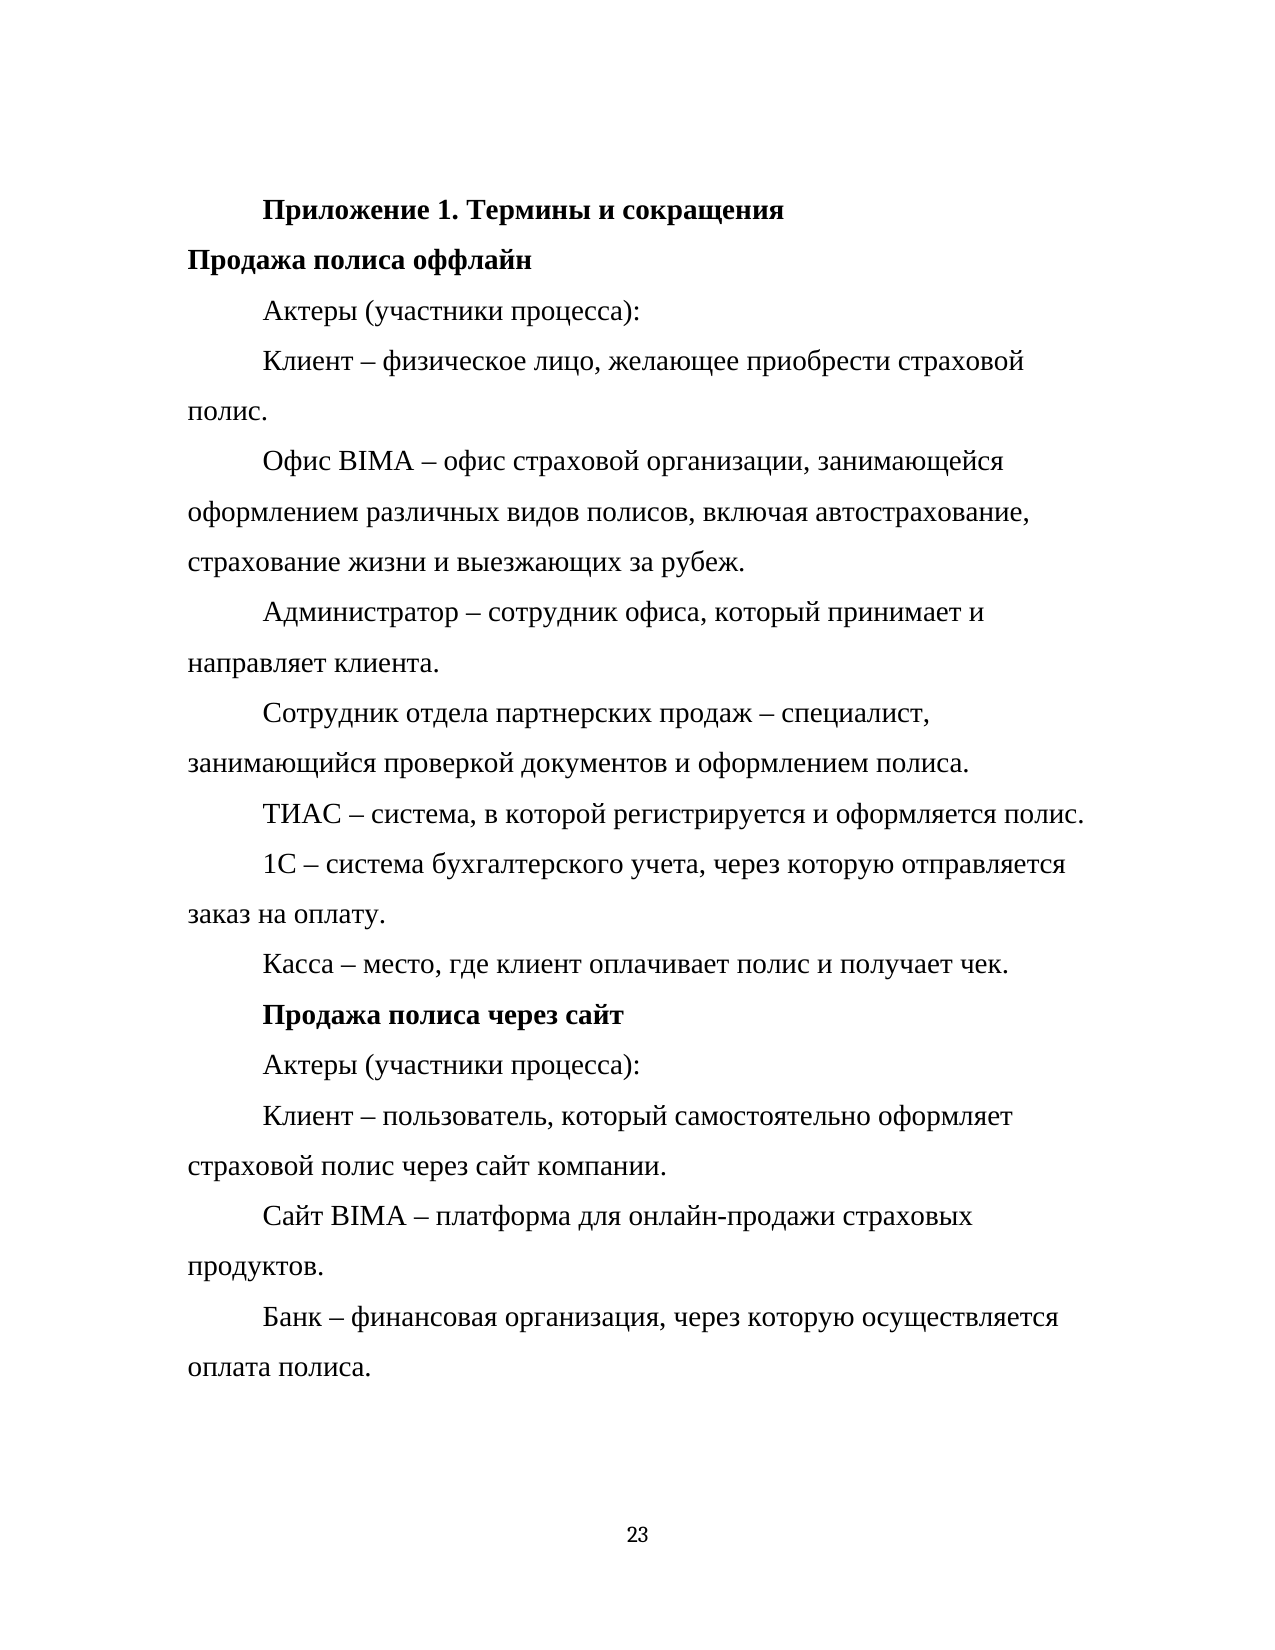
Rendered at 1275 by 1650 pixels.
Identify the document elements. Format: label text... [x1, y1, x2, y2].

text Офис BIMA – офис страховой организации, занимающейся оформлением различных видов полисов, включая автострахование, страхование жизни и выезжающих за рубеж. [187, 443, 1087, 578]
text Клиент – пользователь, который самостоятельно оформляет страховой полис через сайт компании. [187, 1098, 1087, 1181]
text ТИАС – система, в которой регистрируется и оформляется полис. [187, 796, 1087, 829]
text Клиент – физическое лицо, желающее приобрести страховой полис. [187, 343, 1087, 427]
text Актеры (участники процесса): [187, 293, 1087, 326]
text Сотрудник отдела партнерских продаж – специалист, занимающийся проверкой документов и оформлением полиса. [187, 695, 1087, 779]
text Приложение 1. Термины и сокращения Продажа полиса оффлайн [187, 192, 1087, 276]
text 1С – система бухгалтерского учета, через которую отправляется заказ на оплату. [187, 846, 1087, 930]
text Банк – финансовая организация, через которую осуществляется оплата полиса. [187, 1299, 1087, 1383]
text Администратор – сотрудник офиса, который принимает и направляет клиента. [187, 594, 1087, 678]
text Актеры (участники процесса): [187, 1047, 1087, 1081]
text Сайт BIMA – платформа для онлайн-продажи страховых продуктов. [187, 1198, 1087, 1282]
text Продажа полиса через сайт [187, 997, 1087, 1031]
text Касса – место, где клиент оплачивает полис и получает чек. [187, 947, 1087, 980]
